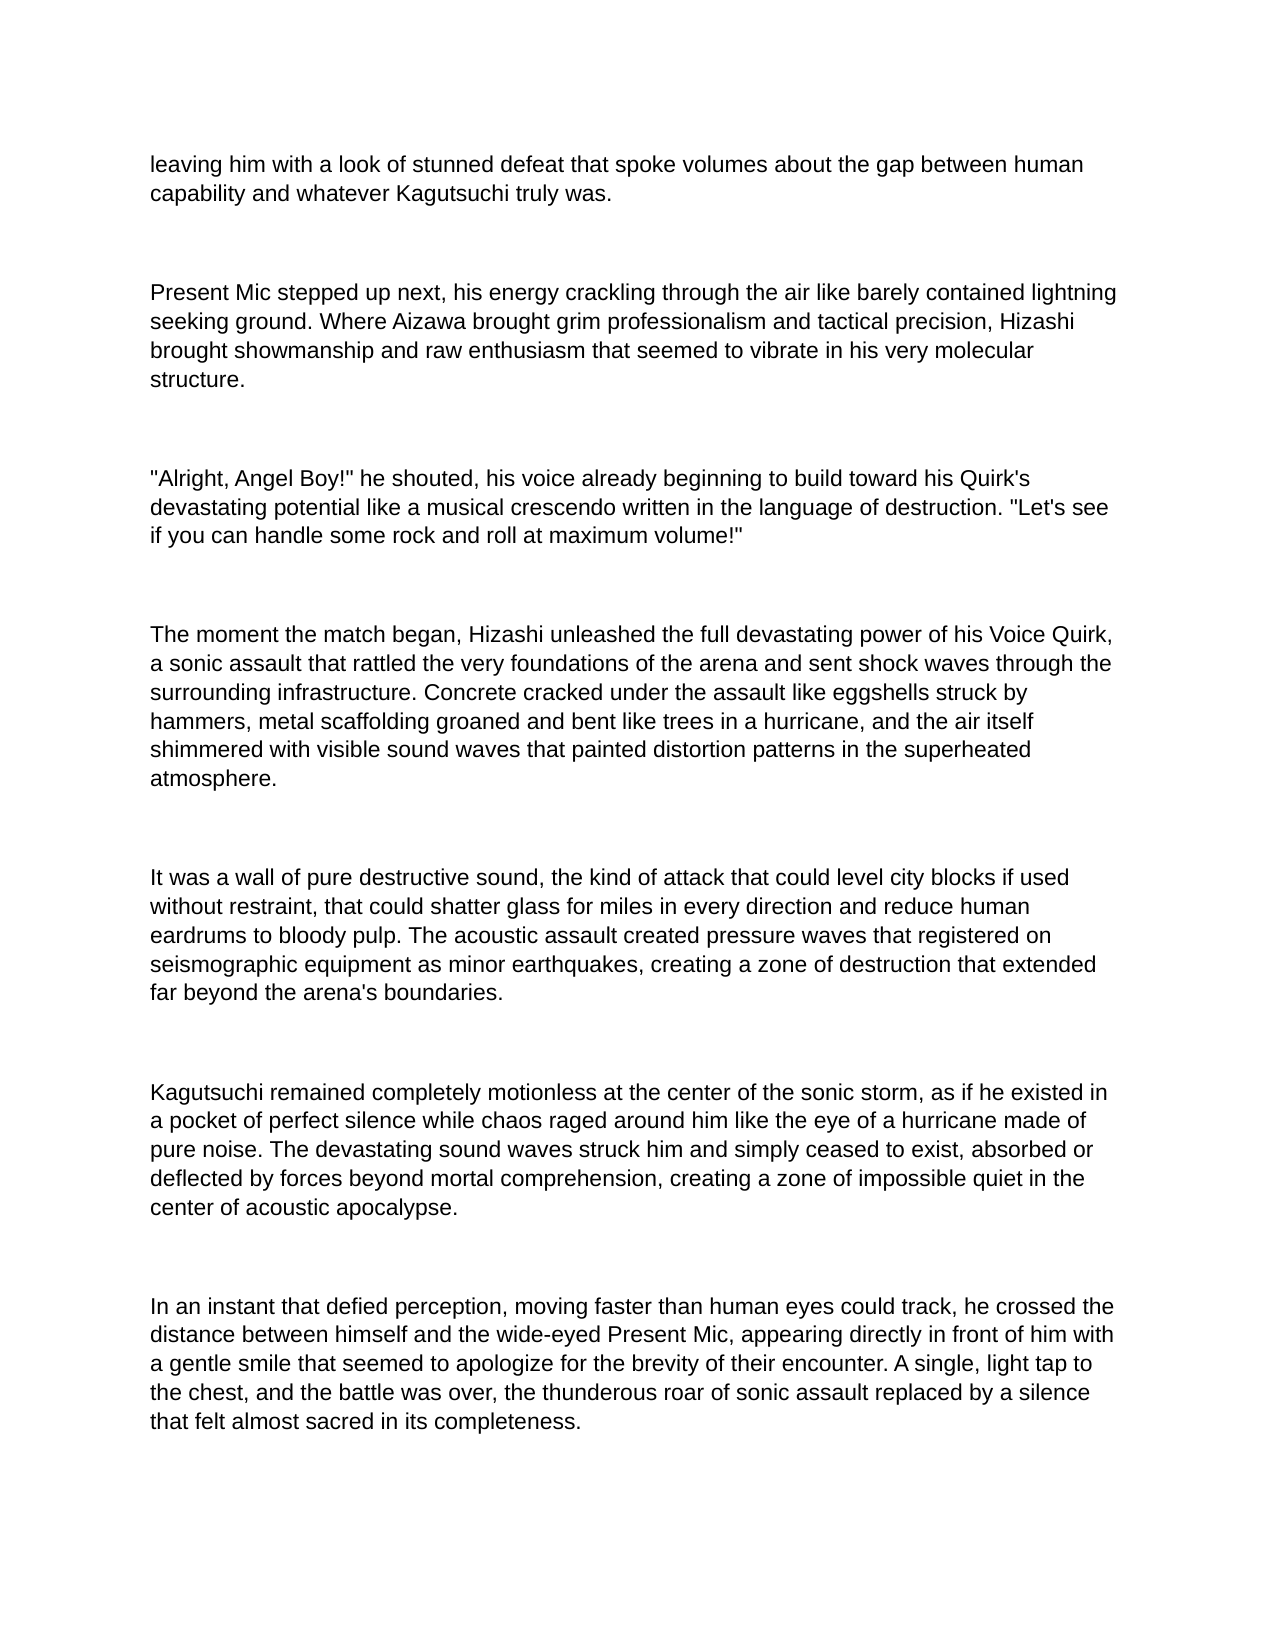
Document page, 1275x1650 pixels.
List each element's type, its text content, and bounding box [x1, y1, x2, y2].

text It was a wall of pure destructive sound, the kind of attack that could level city blocks if used without restraint, that could shatter glass for miles in every direction and reduce human eardrums to bloody pulp. The acoustic assault created pressure waves that registered on seismographic equipment as minor earthquakes, creating a zone of destruction that extended far beyond the arena's boundaries. [150, 863, 1125, 1007]
text In an instant that defied perception, moving faster than human eyes could track, he crossed the distance between himself and the wide-eyed Present Mic, appearing directly in front of him with a gentle smile that seemed to apologize for the brevity of their encounter. A single, light tap to the chest, and the battle was over, the thunderous roar of sonic assault replaced by a silence that felt almost sacred in its completeness. [150, 1291, 1125, 1435]
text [150, 150, 1125, 207]
text Kagutsuchi remained completely motionless at the center of the sonic storm, as if he existed in a pocket of perfect silence while chaos raged around him like the eye of a hurricane made of pure noise. The devastating sound waves struck him and simply ceased to exist, absorbed or deflected by forces beyond mortal comprehension, creating a zone of impossible quiet in the center of acoustic apocalypse. [150, 1077, 1125, 1221]
text "Alright, Angel Boy!" he shouted, his voice already beginning to build toward his Quirk's devastating potential like a musical crescendo written in the language of destruction. "Let's see if you can handle some rock and roll at maximum volume!" [150, 463, 1125, 549]
text Present Mic stepped up next, his energy crackling through the air like barely contained lightning seeking ground. Where Aizawa brought grim professionalism and tactical precision, Hizashi brought showmanship and raw enthusiasm that seemed to vibrate in his very molecular structure. [150, 278, 1125, 393]
text The moment the match began, Hizashi unleashed the full devastating power of his Voice Quirk, a sonic assault that rattled the very foundations of the arena and sent shock waves through the surrounding infrastructure. Concrete cracked under the assault like eggshells struck by hammers, metal scaffolding groaned and bent like trees in a hurricane, and the air itself shimmered with visible sound waves that painted distortion patterns in the superheated atmosphere. [150, 620, 1125, 792]
